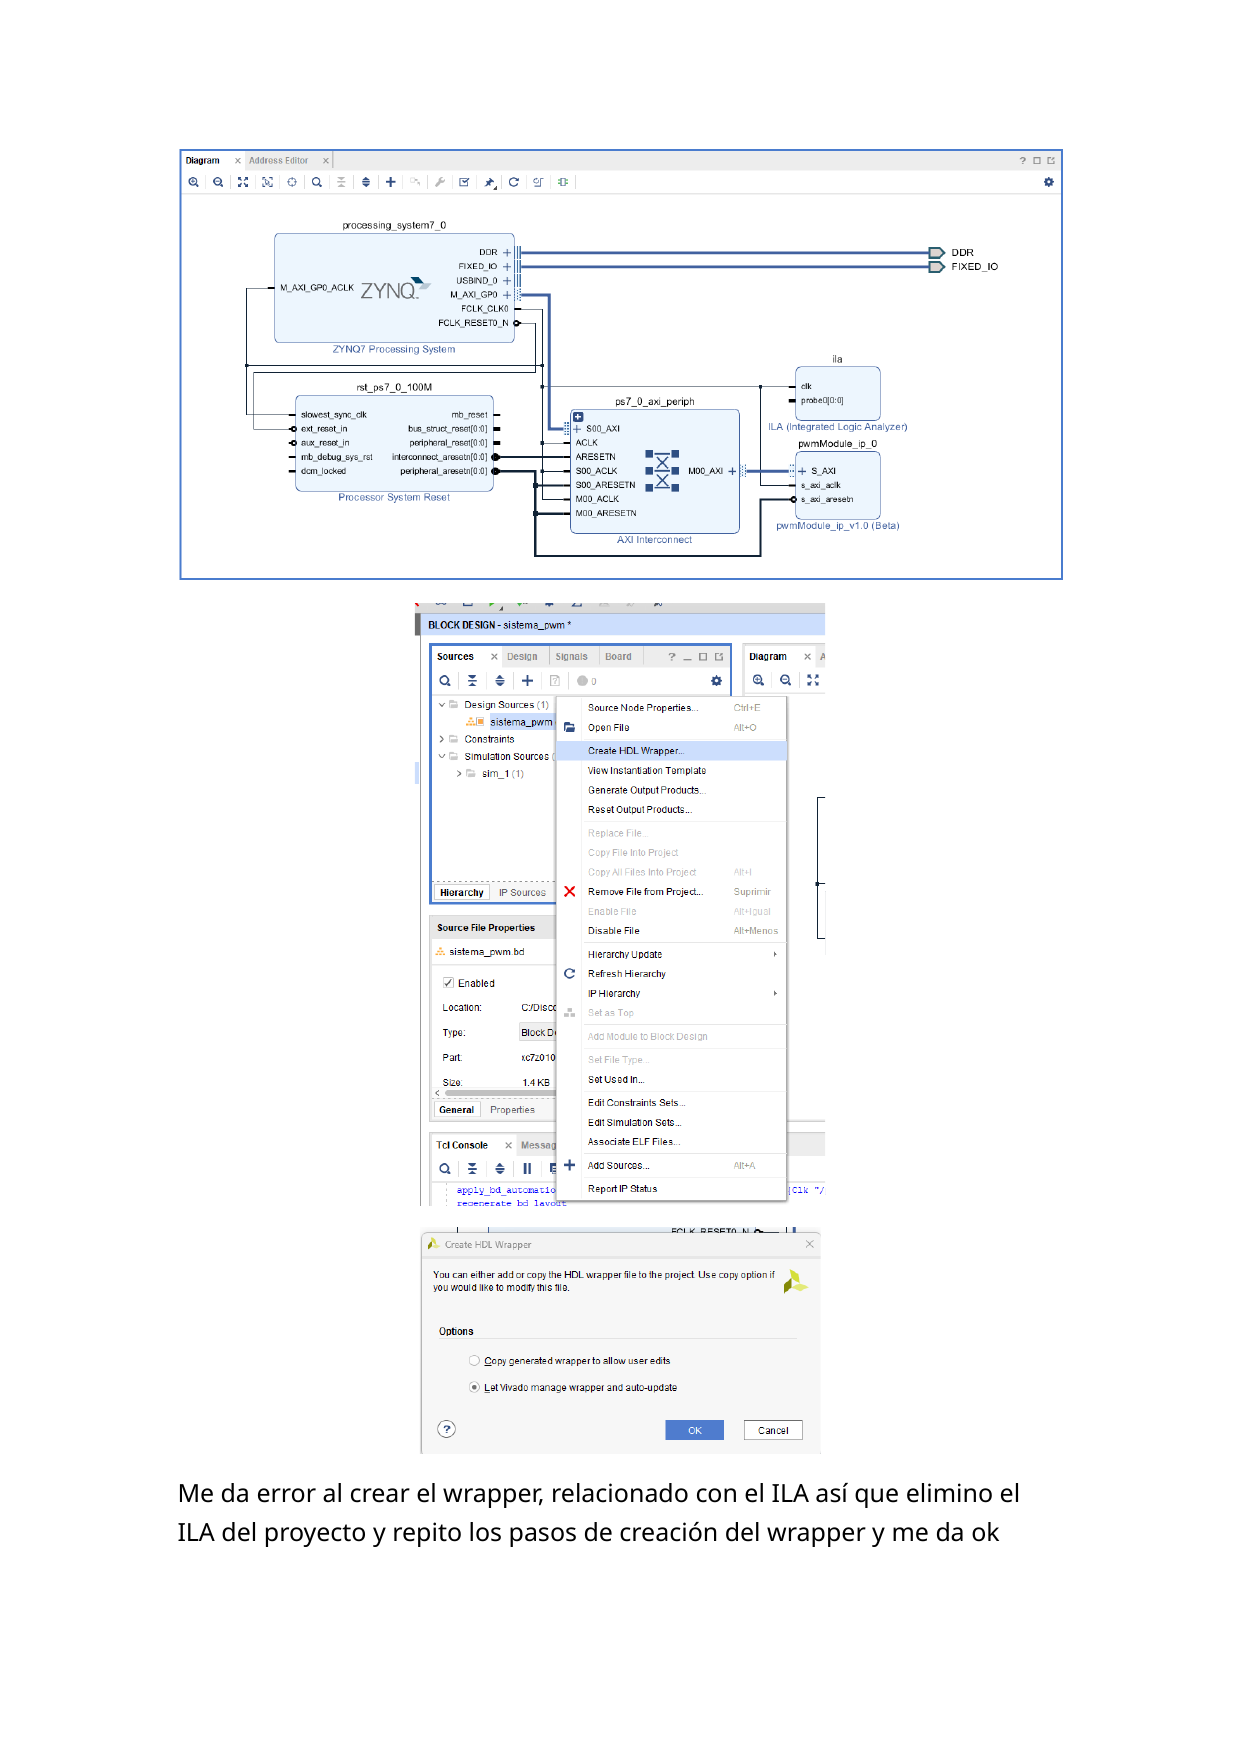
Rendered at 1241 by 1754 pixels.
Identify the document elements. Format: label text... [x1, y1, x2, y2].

picture [177, 147, 1063, 582]
picture [414, 603, 826, 1206]
text Me da error al crear el wrapper, relacionado con el ILA así que elimino el ILA del proyecto y repito los pasos de creación del wrapper y me da ok [177, 1476, 1063, 1549]
picture [419, 1227, 821, 1454]
